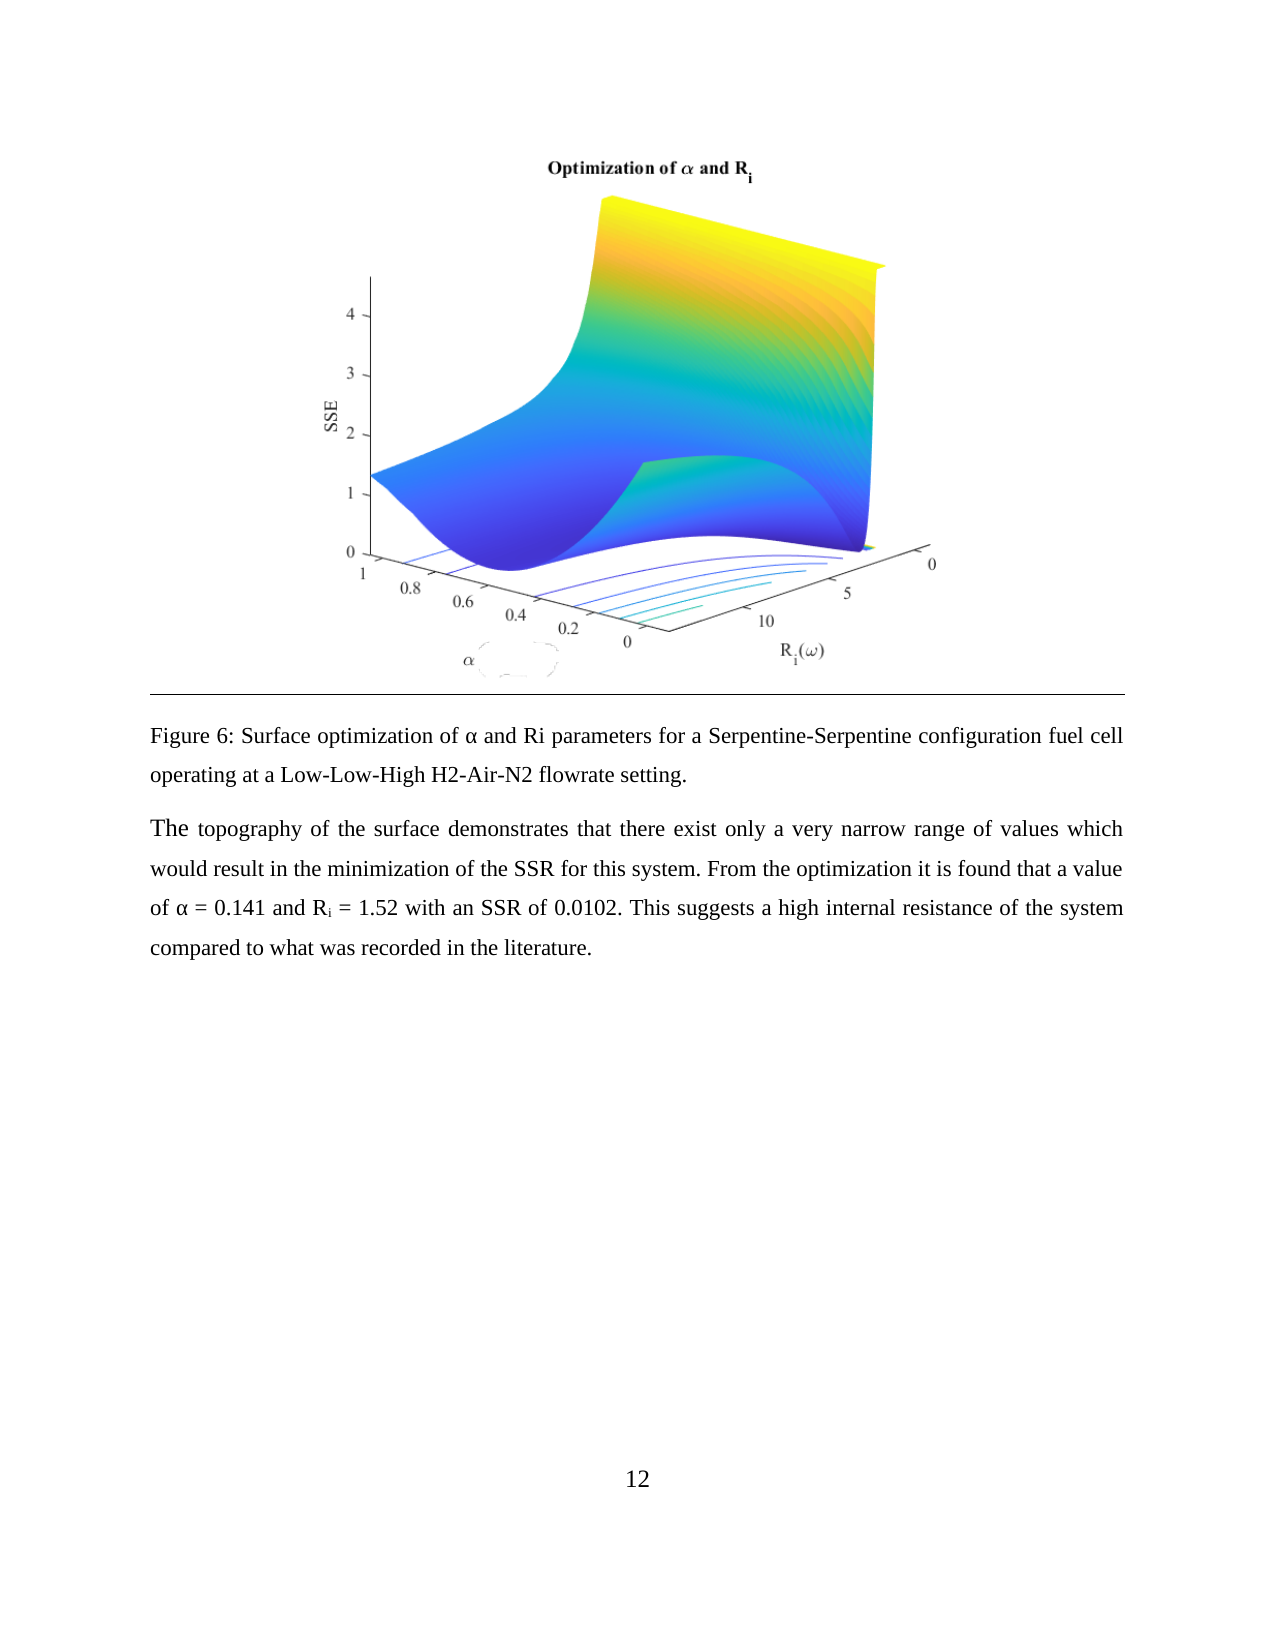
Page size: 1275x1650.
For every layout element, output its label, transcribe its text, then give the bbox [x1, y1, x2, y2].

text The topography of the surface demonstrates that there exist only a very narrow range of values which would result in the minimization of the SSR for this system. From the optimization it is found that a value of α = 0.141 and Ri = 1.52 with an SSR of 0.0102. This suggests a high internal resistance of the system compared to what was recorded in the literature. [150, 813, 1125, 960]
text Figure 6: Surface optimization of α and Ri parameters for a Serpentine-Serpentine configuration fuel cell operating at a Low-Low-High H2-Air-N2 flowrate setting. [150, 722, 1125, 787]
picture [276, 150, 999, 692]
